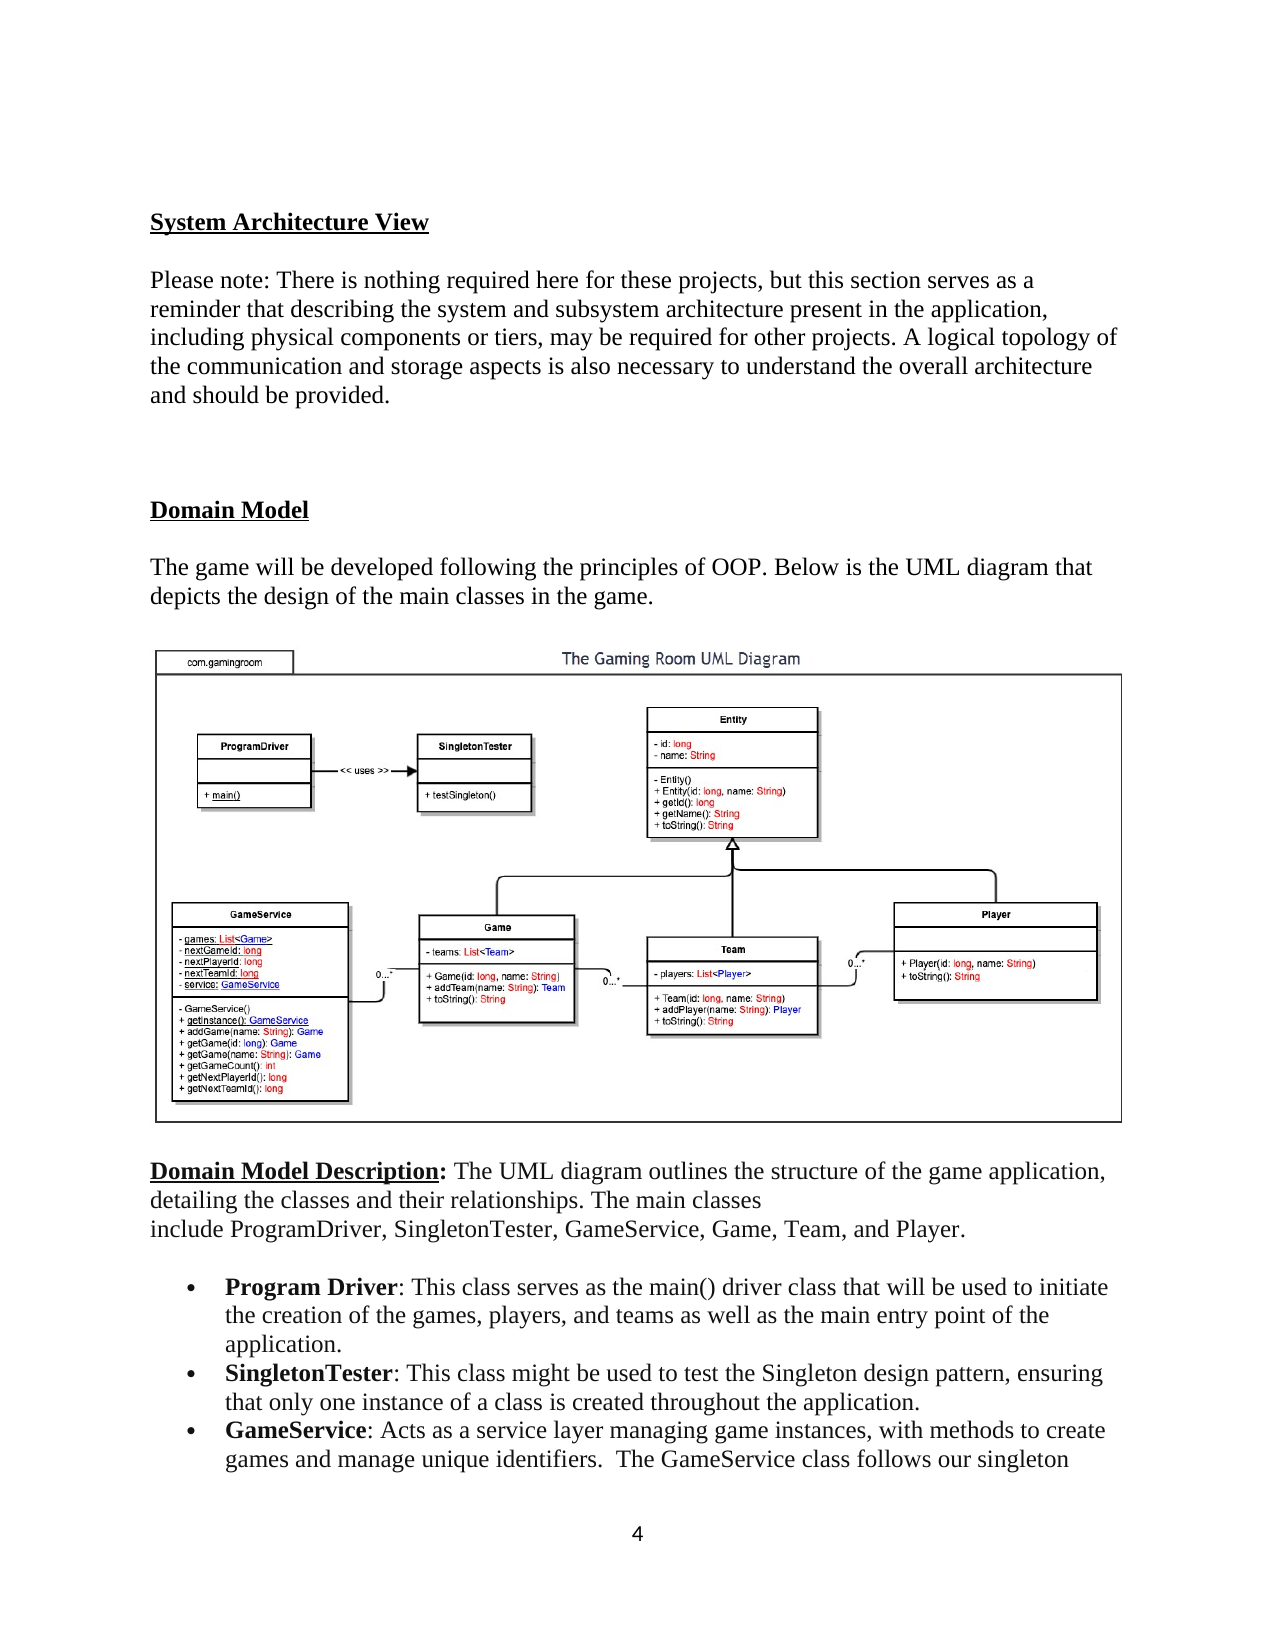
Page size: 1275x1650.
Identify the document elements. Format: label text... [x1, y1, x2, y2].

subtitle Domain Model [150, 495, 1125, 524]
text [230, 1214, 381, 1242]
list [187, 1415, 1125, 1473]
text The game will be developed following the principles of OOP. Below is the UML diagram that depicts the design of the main classes in the game. [150, 552, 1125, 610]
list SingletonTester: This class might be used to test the Singleton design pattern, ensuring that only one instance of a class is created throughout the application. [187, 1358, 1125, 1415]
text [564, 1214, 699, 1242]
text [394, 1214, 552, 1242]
list Program Driver: This class serves as the main() driver class that will be used to initiate the creation of the games, players, and teams as well as the main entry point of the application. [187, 1272, 1125, 1358]
text Domain Model Description: The UML diagram outlines the structure of the game application, detailing the classes and their relationships. The main classes include ProgramDriver, SingletonTester, GameService, Game, Team, and Player. [712, 1156, 1125, 1242]
text Please note: There is nothing required here for these projects, but this section serves as a reminder that describing the system and subsystem architecture present in the application, including physical components or tiers, may be required for other projects. A logical topology of the communication and storage aspects is also necessary to understand the overall architecture and should be provided. [150, 265, 1125, 409]
subtitle System Architecture View [150, 207, 1125, 236]
picture [150, 638, 1125, 1129]
